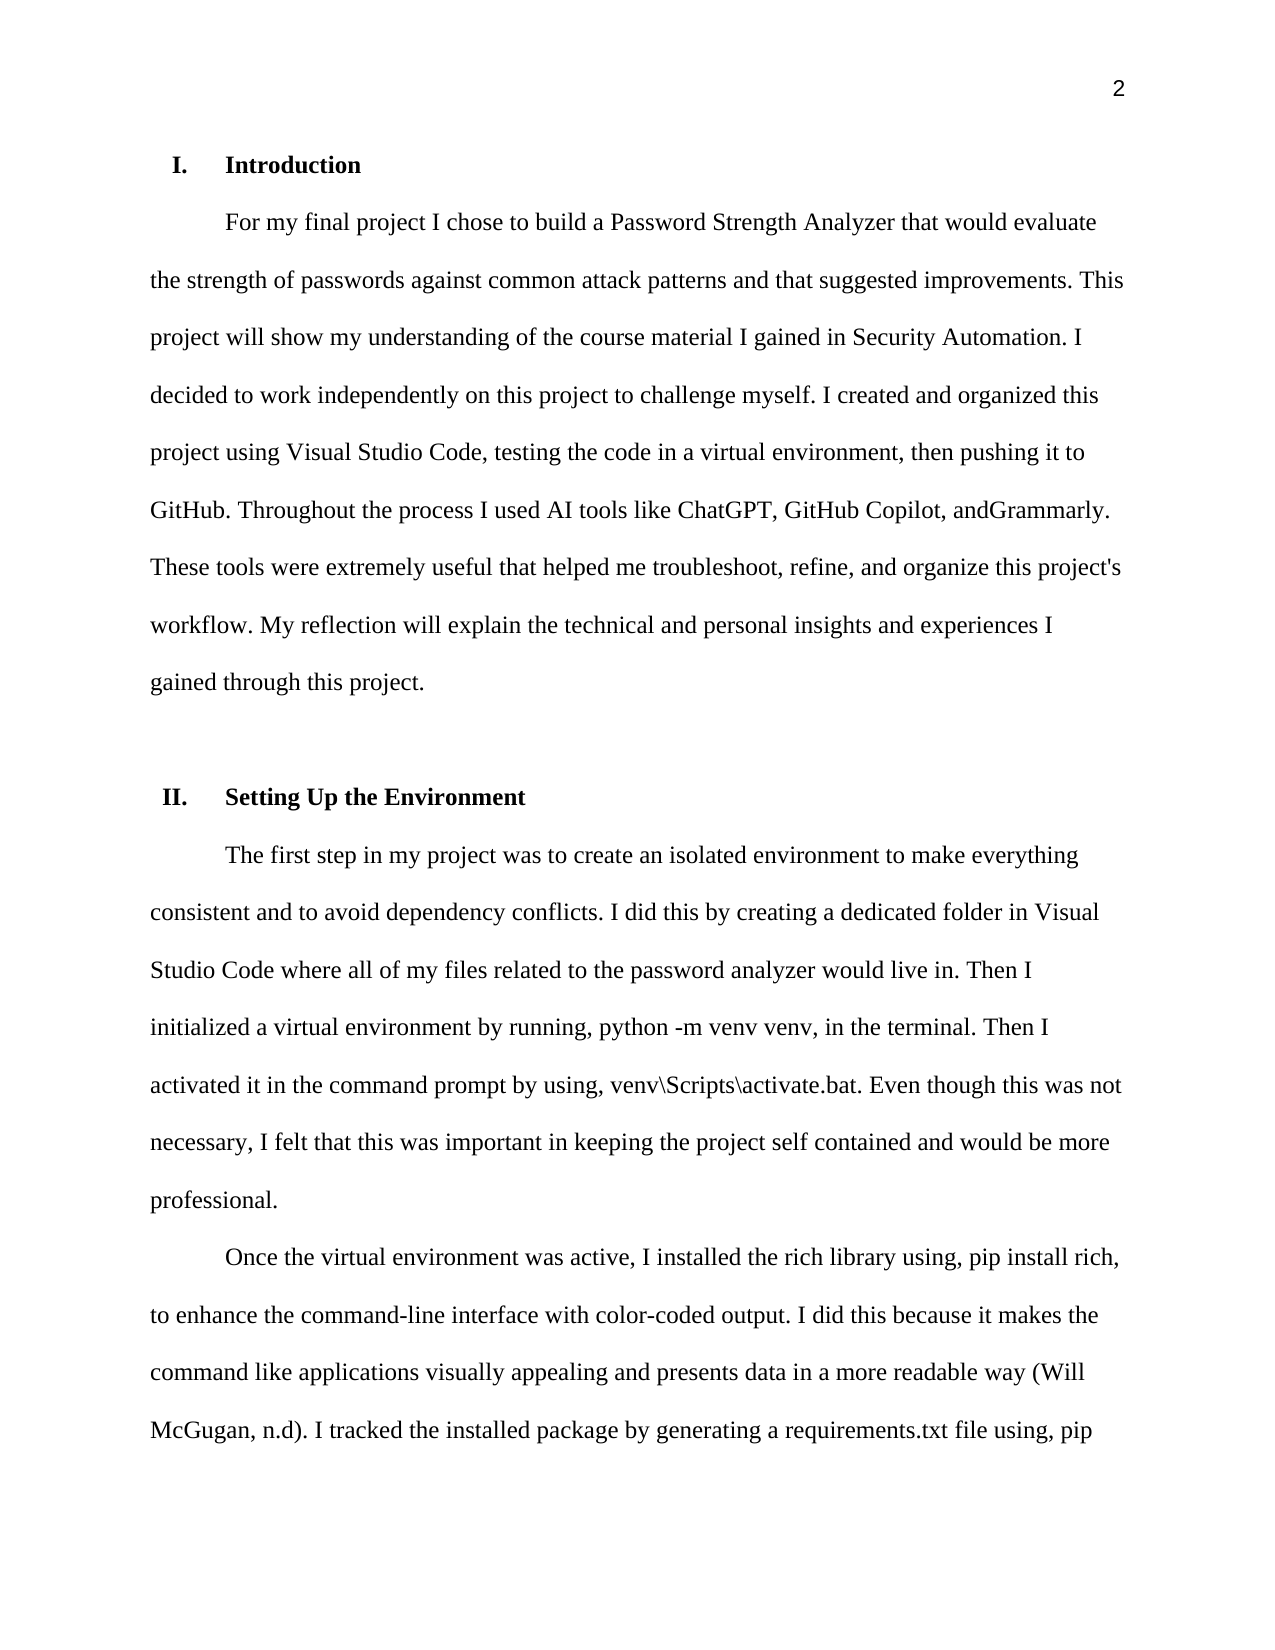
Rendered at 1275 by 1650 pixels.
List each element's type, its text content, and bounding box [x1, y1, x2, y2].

text The first step in my project was to create an isolated environment to make everything consistent and to avoid dependency conflicts. I did this by creating a dedicated folder in Visual Studio Code where all of my files related to the password analyzer would live in. Then I initialized a virtual environment by running, python -m venv venv, in the terminal. Then I activated it in the command prompt by using, venv\Scripts\activate.bat. Even though this was not necessary, I felt that this was important in keeping the project self contained and would be more professional. [150, 840, 1125, 1214]
text For my final project I chose to build a Password Strength Analyzer that would evaluate [225, 207, 1125, 236]
text the strength of passwords against common attack patterns and that suggested improvements. This project will show my understanding of the course material I gained in Security Automation. I decided to work independently on this project to challenge myself. I created and organized this project using Visual Studio Code, testing the code in a virtual environment, then pushing it to GitHub. Throughout the process I used AI tools like ChatGPT, GitHub Copilot, andGrammarly. These tools were extremely useful that helped me troubleshoot, refine, and organize this project's workflow. My reflection will explain the technical and personal insights and experiences I gained through this project. [150, 265, 1125, 696]
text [150, 1242, 1125, 1444]
list Setting Up the Environment [187, 782, 1125, 811]
list Introduction [187, 150, 1125, 179]
